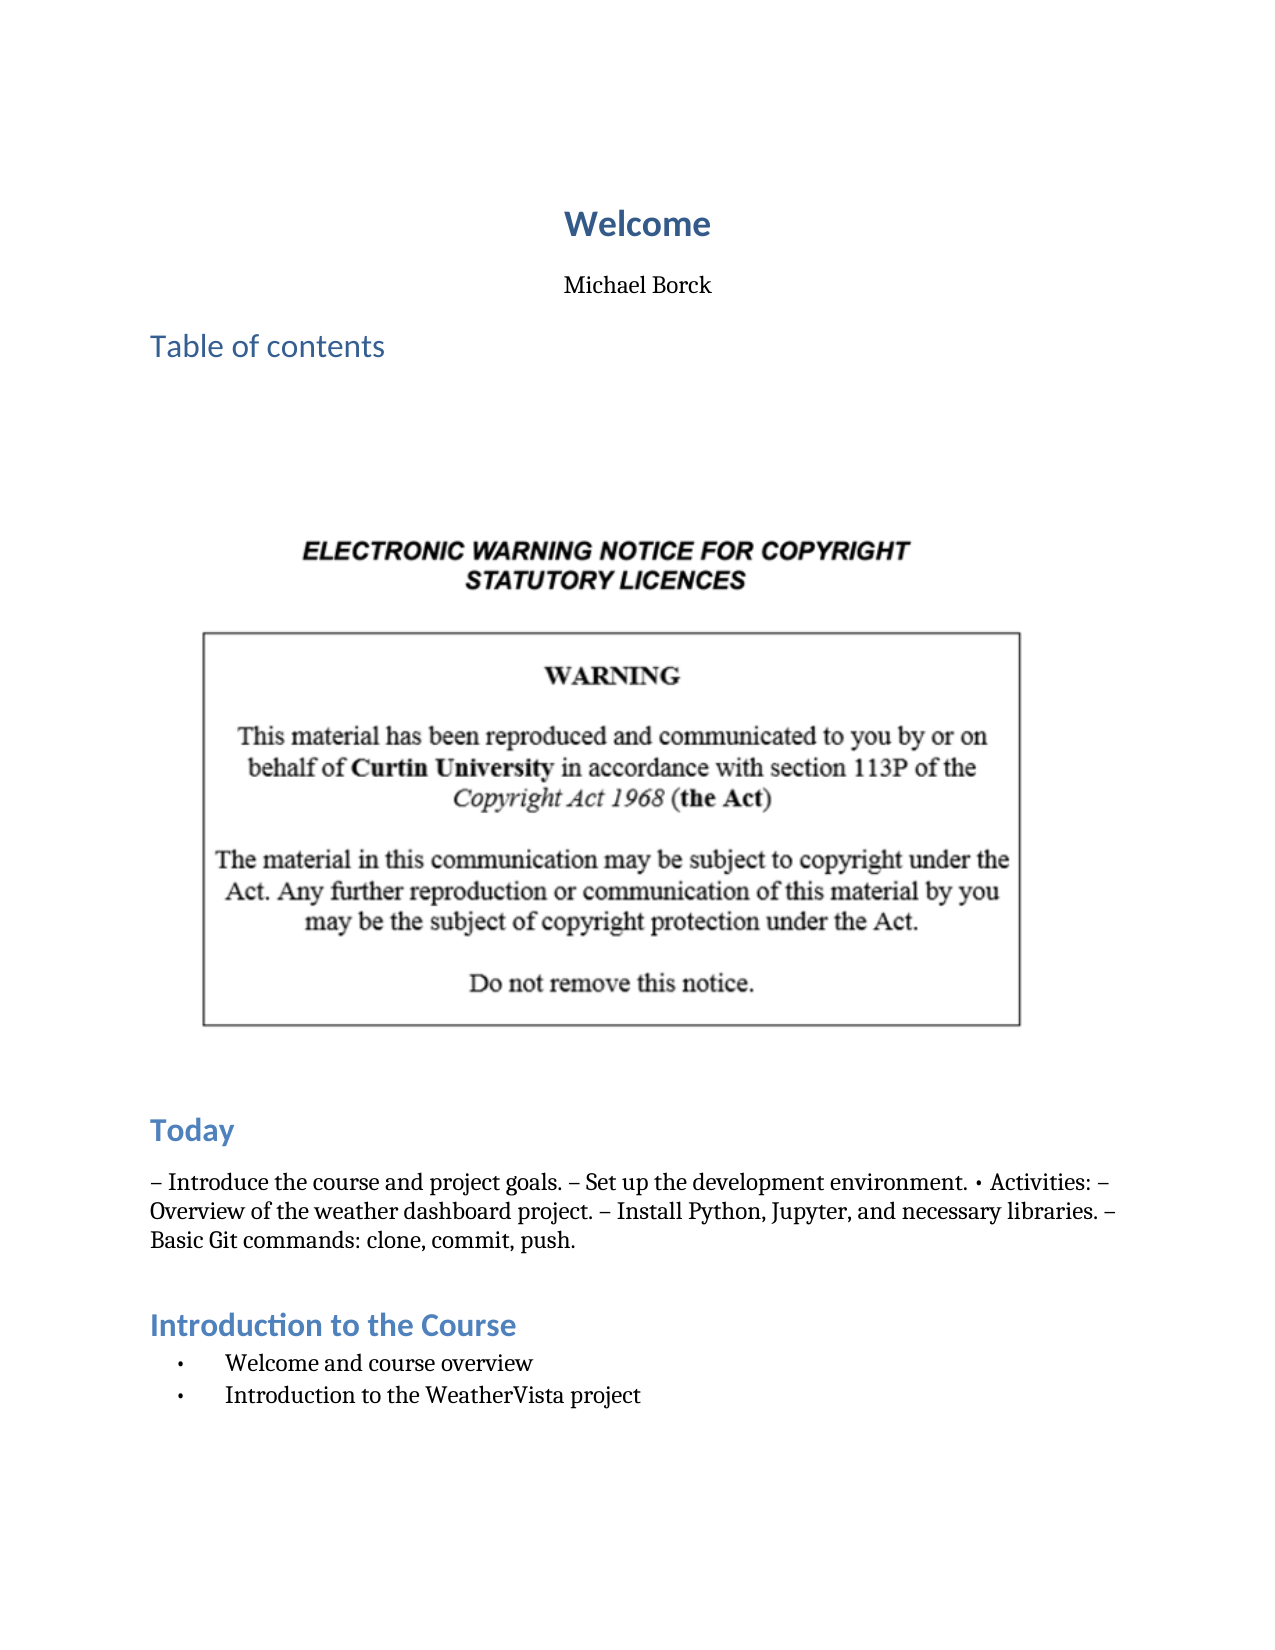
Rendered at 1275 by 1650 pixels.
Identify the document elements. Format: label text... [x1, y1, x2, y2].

title Welcome [150, 200, 1125, 246]
subtitle Today [150, 1109, 1125, 1149]
list Introduction to the WeatherVista project [175, 1381, 1125, 1410]
text Michael Borck [150, 271, 1125, 299]
picture [168, 506, 1044, 1059]
text – Introduce the course and project goals. – Set up the development environment. • Activities: – Overview of the weather dashboard project. – Install Python, Jupyter, and necessary libraries. – Basic Git commands: clone, commit, push. [150, 1168, 1125, 1254]
subtitle Introduction to the Course [150, 1304, 1125, 1345]
list Welcome and course overview [175, 1349, 1125, 1378]
